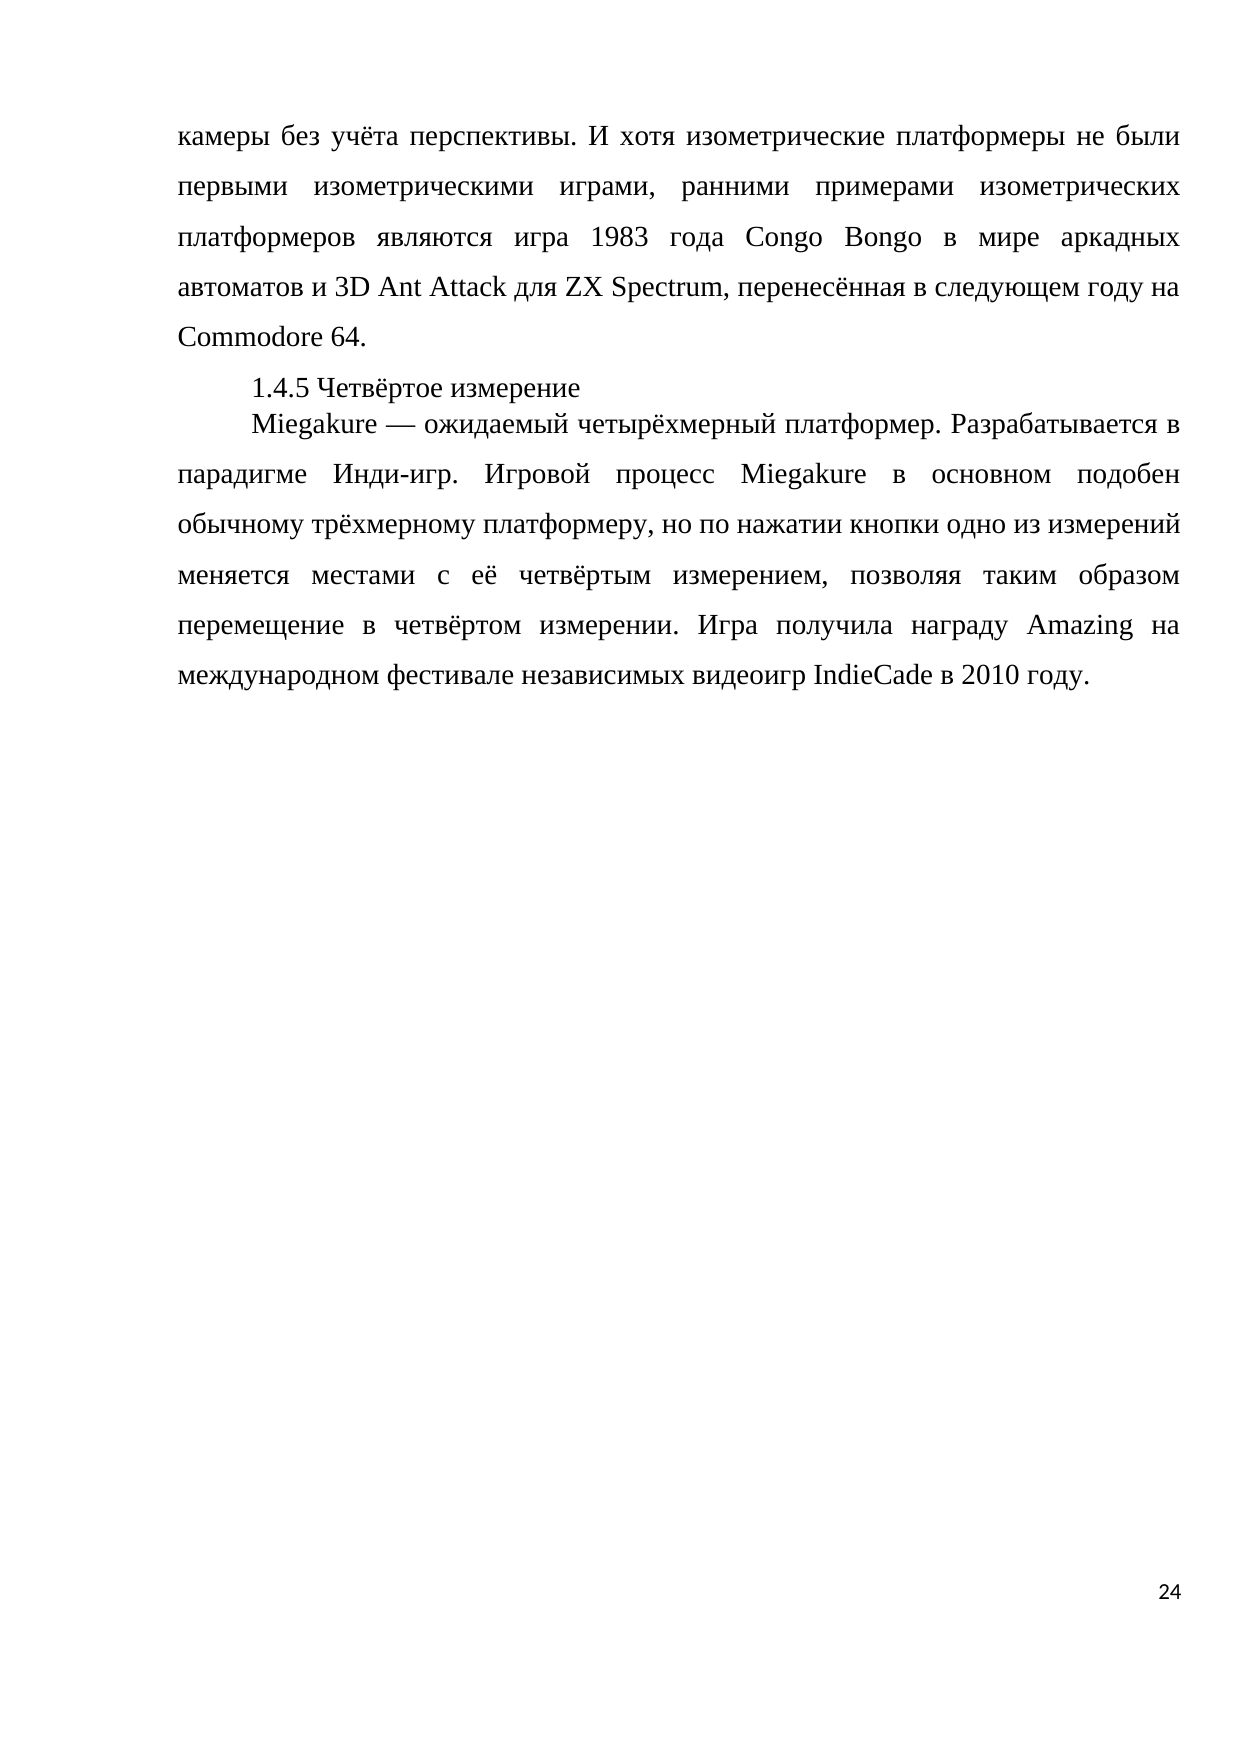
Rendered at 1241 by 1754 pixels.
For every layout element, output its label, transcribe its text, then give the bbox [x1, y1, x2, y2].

text Miegakure — ожидаемый четырёхмерный платформер. Разрабатывается в парадигме Инди-игр. Игровой процесс Miegakure в основном подобен обычному трёхмерному платформеру, но по нажатии кнопки одно из измерений меняется местами с её четвёртым измерением, позволяя таким образом перемещение в четвёртом измерении. Игра получила награду Amazing на международном фестивале независимых видеоигр IndieCade в 2010 году. [177, 406, 1181, 691]
subtitle 1.4.5 Четвёртое измерение [177, 370, 1181, 403]
